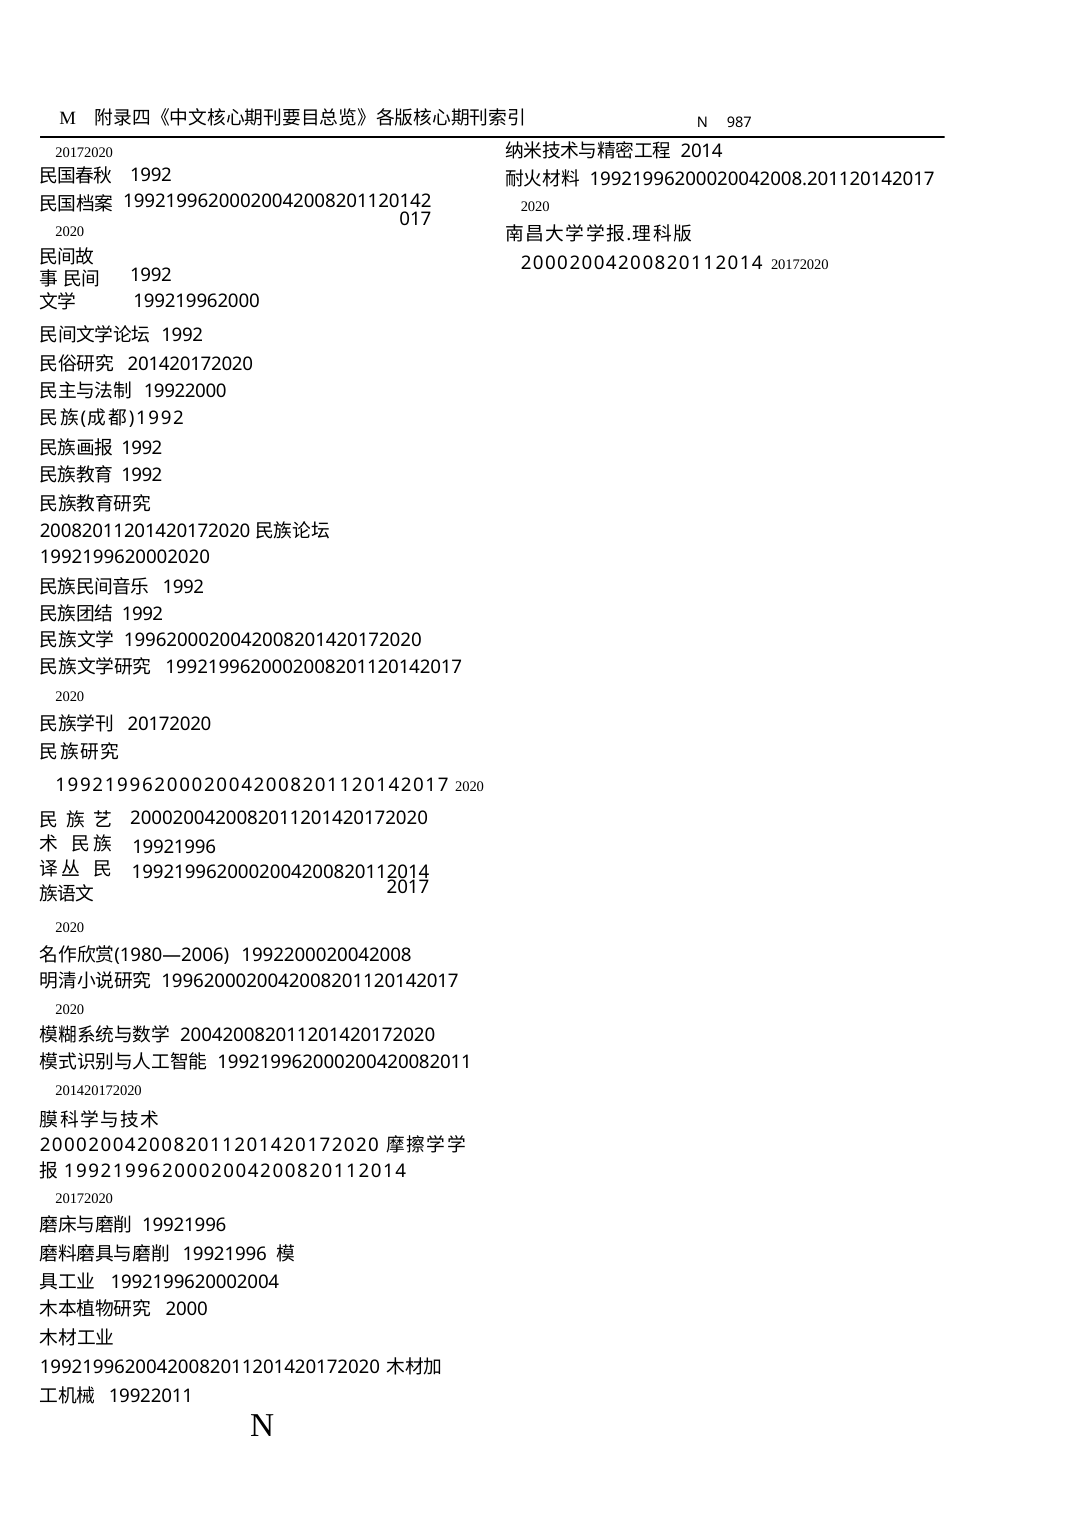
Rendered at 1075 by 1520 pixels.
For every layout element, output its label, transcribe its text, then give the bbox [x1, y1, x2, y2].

text 民族文学 1996200020042008201420172020 [39, 627, 494, 651]
text 膜科学与技术2000200420082011201420172020 摩擦学学报1992199620002004200820112014 [39, 1106, 480, 1183]
text 民俗研究 201420172020 民主与法制 19922000 民族(成都)1992 [39, 350, 256, 430]
text N [250, 1413, 494, 1442]
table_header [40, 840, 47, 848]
text 民族教育研究 20082011201420172020 民族论坛 1992199620002020 [39, 490, 370, 569]
text 耐火材料 19921996200020042008.201120142017 [505, 167, 945, 190]
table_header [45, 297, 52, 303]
text 2020 [55, 922, 494, 935]
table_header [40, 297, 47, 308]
text 磨料磨具与磨削 19921996 模具工业 1992199620002004 木本植物研究 2000 [39, 1241, 296, 1321]
text 明清小说研究 1996200020042008201120142017 [39, 969, 494, 992]
text 2020 [55, 691, 494, 704]
text 磨床与磨削 19921996 [39, 1213, 494, 1236]
text 木材工业 19921996200420082011201420172020 木材加工机械 19922011 [39, 1324, 447, 1408]
text 2020 [521, 201, 945, 214]
text 模式识别与人工智能 199219962000200420082011 [39, 1050, 494, 1073]
text 民族研究19921996200020042008201120142017 2020 [39, 738, 488, 796]
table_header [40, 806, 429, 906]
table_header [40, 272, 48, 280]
text 纳米技术与精密工程 2014 [505, 139, 945, 162]
text 民间文学论坛 1992 [39, 322, 494, 346]
text 民族画报 1992 民族教育 1992 [39, 435, 181, 487]
text 民族学刊 20172020 [39, 711, 494, 735]
text 南昌大学学报.理科版20002004200820112014 20172020 [505, 221, 916, 274]
text 模糊系统与数学 200420082011201420172020 [39, 1023, 494, 1046]
text 20172020 [55, 1193, 494, 1207]
text 民族民间音乐 1992 民族团结 1992 [39, 573, 217, 626]
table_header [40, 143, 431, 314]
text 201420172020 [55, 1085, 494, 1098]
text 民族文学研究 1992199620002008201120142017 [39, 655, 494, 678]
text 2020 [55, 1004, 494, 1017]
text 名作欣赏(1980—2006) 1992200020042008 [39, 942, 494, 966]
